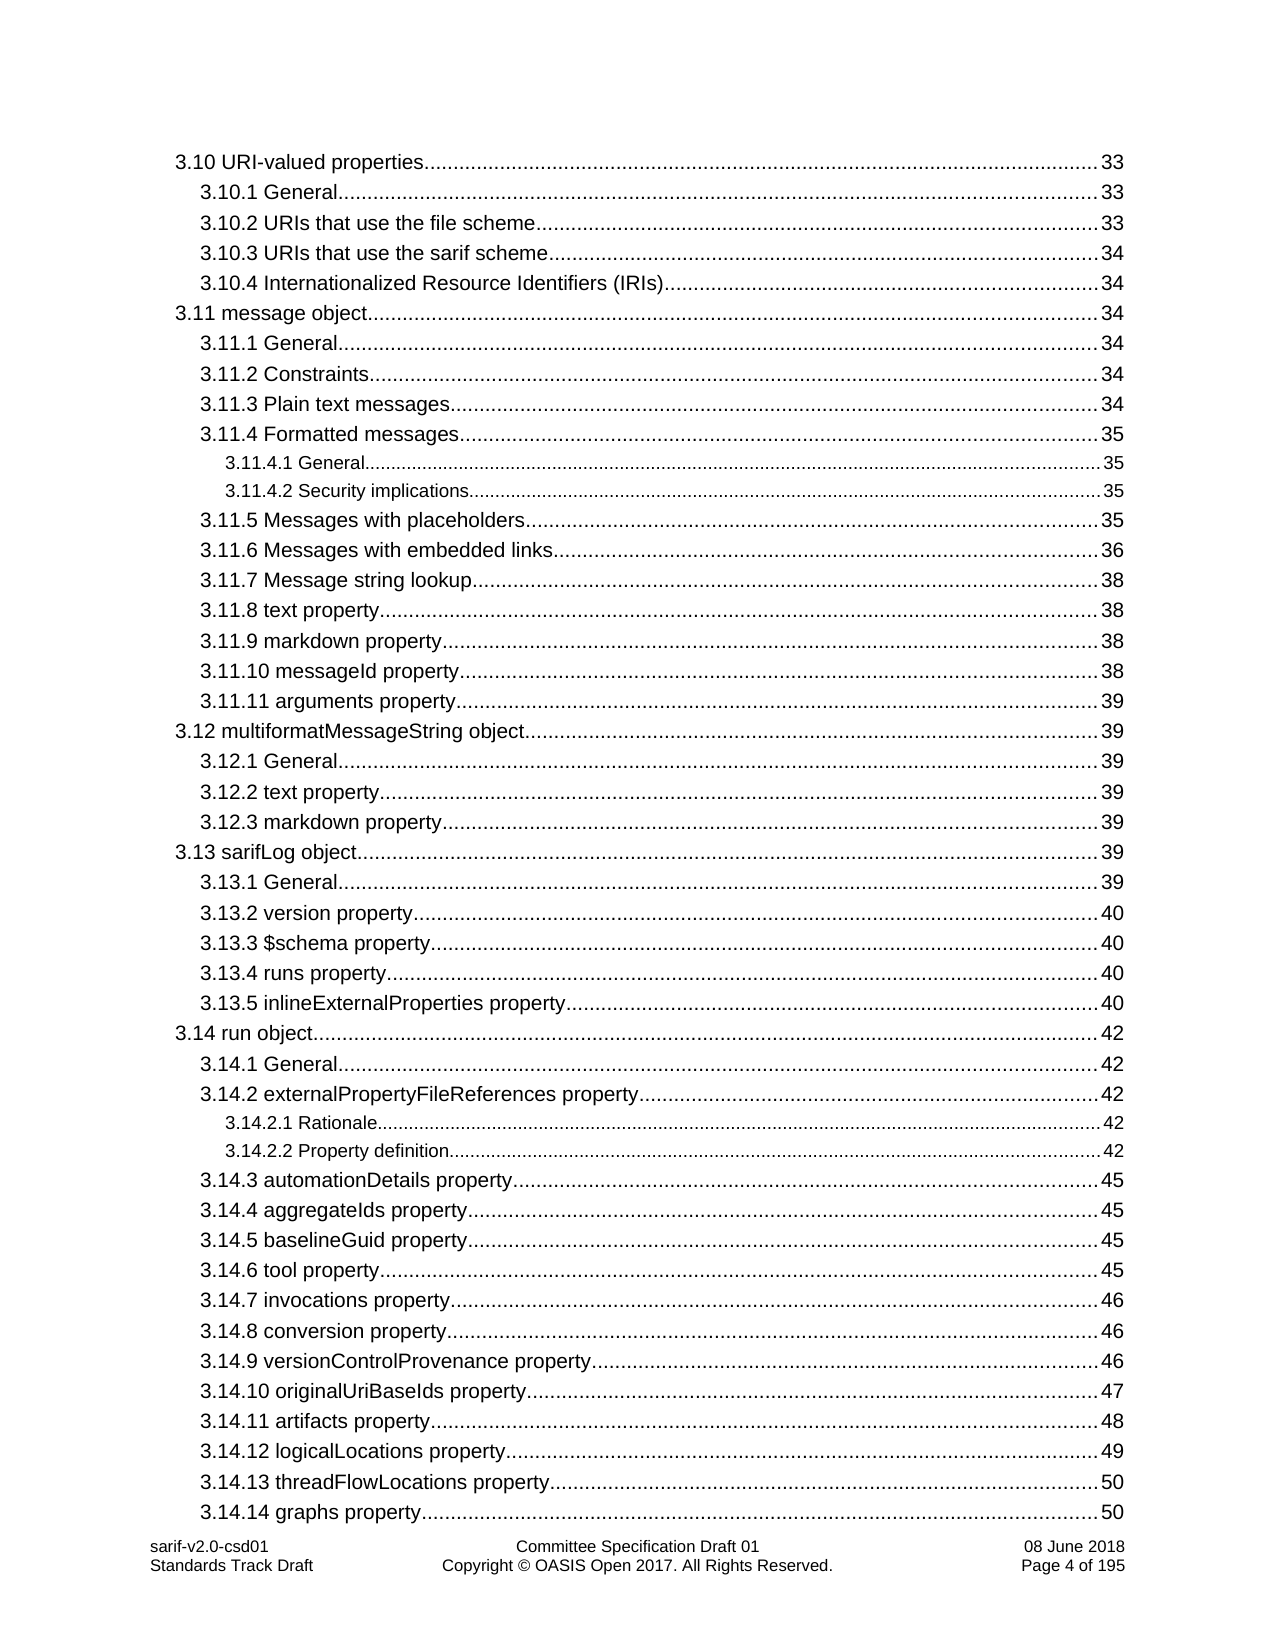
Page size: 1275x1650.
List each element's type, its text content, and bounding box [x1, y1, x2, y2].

text 3.11.8 text property 38 [200, 598, 1125, 622]
text 3.13.4 runs property 40 [200, 961, 1125, 985]
text 3.11.1 General 34 [200, 331, 1125, 355]
text 3.13.1 General 39 [200, 870, 1125, 894]
text 3.11.2 Constraints 34 [200, 361, 1125, 385]
text 3.14.6 tool property 45 [200, 1258, 1125, 1282]
text 3.14.2 externalPropertyFileReferences property 42 [200, 1082, 1125, 1106]
text 3.11.4 Formatted messages 35 [200, 422, 1125, 446]
text 3.10 URI-valued properties 33 [175, 150, 1125, 174]
text 3.13 sarifLog object 39 [175, 840, 1125, 864]
text 3.14.13 threadFlowLocations property 50 [200, 1469, 1125, 1493]
text 3.10.1 General 33 [200, 180, 1125, 204]
text 3.11.5 Messages with placeholders 35 [200, 508, 1125, 532]
text 3.13.3 $schema property 40 [200, 931, 1125, 954]
text 3.11.9 markdown property 38 [200, 628, 1125, 652]
text 3.14 run object 42 [175, 1021, 1125, 1045]
text 3.14.3 automationDetails property 45 [200, 1167, 1125, 1191]
text 3.10.4 Internationalized Resource Identifiers (IRIs) 34 [200, 271, 1125, 295]
text 3.11.10 messageId property 38 [200, 659, 1125, 683]
text 3.14.8 conversion property 46 [200, 1318, 1125, 1342]
text 3.13.5 inlineExternalProperties property 40 [200, 991, 1125, 1015]
text 3.12.2 text property 39 [200, 779, 1125, 803]
text 3.11.4.1 General 35 [225, 452, 1125, 474]
text 3.14.4 aggregateIds property 45 [200, 1198, 1125, 1222]
text 3.12.1 General 39 [200, 749, 1125, 773]
text 3.14.1 General 42 [200, 1051, 1125, 1075]
text 3.11.3 Plain text messages 34 [200, 392, 1125, 416]
text 3.13.2 version property 40 [200, 900, 1125, 924]
text 3.11.11 arguments property 39 [200, 689, 1125, 713]
text 3.11 message object 34 [175, 301, 1125, 325]
text 3.12.3 markdown property 39 [200, 810, 1125, 834]
text 3.11.6 Messages with embedded links 36 [200, 538, 1125, 562]
text 3.14.5 baselineGuid property 45 [200, 1228, 1125, 1252]
text 3.11.4.2 Security implications 35 [225, 480, 1125, 501]
text 3.11.7 Message string lookup 38 [200, 568, 1125, 592]
text 3.14.11 artifacts property 48 [200, 1409, 1125, 1433]
text 3.12 multiformatMessageString object 39 [175, 719, 1125, 743]
text 3.10.2 URIs that use the file scheme 33 [200, 210, 1125, 234]
text 3.14.7 invocations property 46 [200, 1288, 1125, 1312]
text 3.14.10 originalUriBaseIds property 47 [200, 1379, 1125, 1403]
text 3.14.12 logicalLocations property 49 [200, 1439, 1125, 1463]
text 3.14.2.1 Rationale 42 [225, 1112, 1125, 1133]
text 3.14.9 versionControlProvenance property 46 [200, 1349, 1125, 1373]
text 3.14.14 graphs property 50 [200, 1500, 1125, 1524]
text 3.14.2.2 Property definition 42 [225, 1140, 1125, 1161]
text 3.10.3 URIs that use the sarif scheme 34 [200, 241, 1125, 264]
